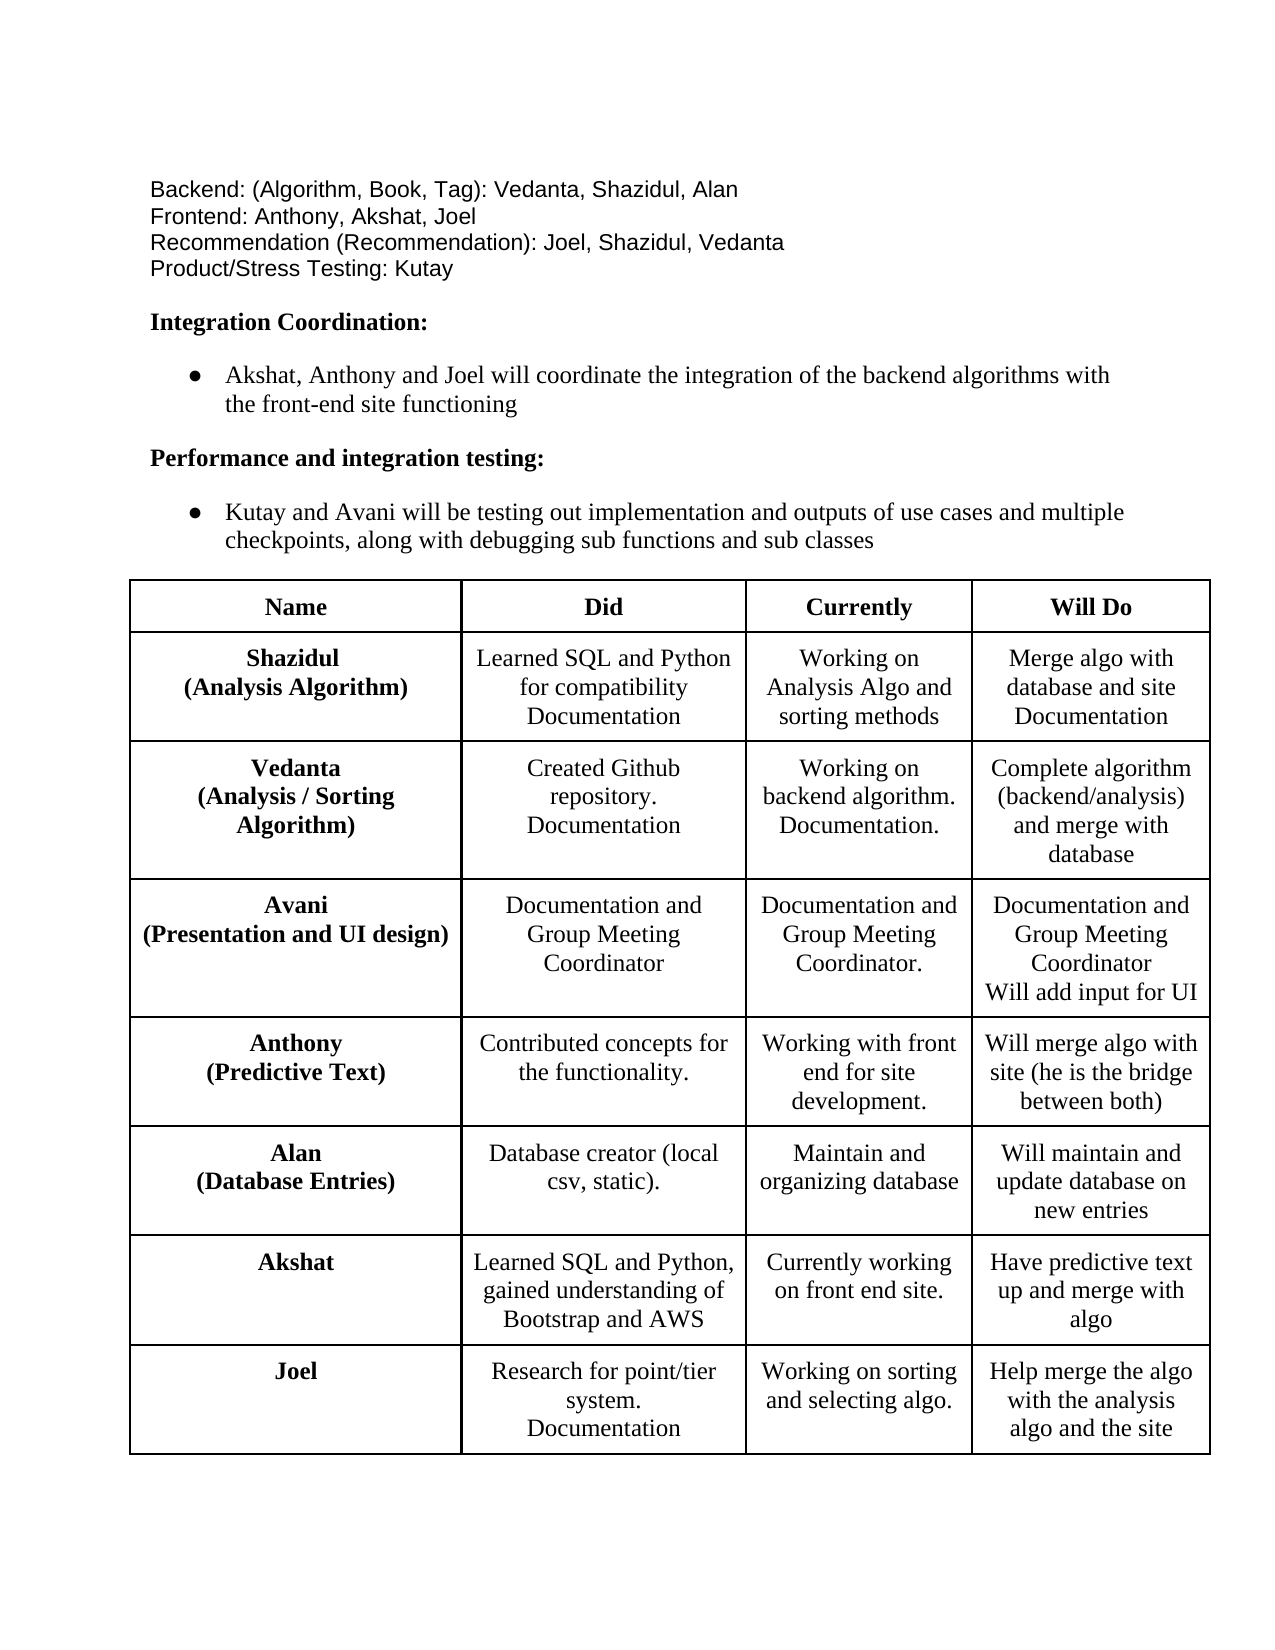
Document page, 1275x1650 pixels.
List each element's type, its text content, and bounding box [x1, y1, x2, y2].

table_cell Avani (Presentation and UI design) [131, 880, 460, 1016]
table_cell Documentation and Group Meeting Coordinator [463, 880, 745, 1016]
table_cell Will merge algo with site (he is the bridge between both) [973, 1018, 1209, 1125]
table_cell Learned SQL and Python for compatibility Documentation [463, 633, 745, 740]
table_cell Working with front end for site development. [747, 1018, 971, 1125]
text Integration Coordination: [150, 307, 1125, 336]
list Akshat, Anthony and Joel will coordinate the integration of the backend algorithms with the front-end site functioning [187, 361, 1125, 418]
table_cell Contributed concepts for the functionality. [463, 1018, 745, 1125]
table_cell Joel [131, 1346, 460, 1453]
table_cell Maintain and organizing database [747, 1127, 971, 1234]
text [150, 150, 1125, 282]
table_header Will Do [973, 581, 1209, 631]
text Performance and integration testing: [150, 443, 1125, 472]
table_cell Akshat [131, 1236, 460, 1343]
table_cell Created Github repository. Documentation [463, 742, 745, 878]
table_cell Vedanta (Analysis / Sorting Algorithm) [131, 742, 460, 878]
table_cell Alan (Database Entries) [131, 1127, 460, 1234]
table_cell Have predictive text up and merge with algo [973, 1236, 1209, 1343]
table_cell Complete algorithm (backend/analysis) and merge with database [973, 742, 1209, 878]
table_cell Working on sorting and selecting algo. [747, 1346, 971, 1453]
table_cell Will maintain and update database on new entries [973, 1127, 1209, 1234]
table_cell Anthony (Predictive Text) [131, 1018, 460, 1125]
table_cell Database creator (local csv, static). [463, 1127, 745, 1234]
table_header Currently [747, 581, 971, 631]
table_cell Documentation and Group Meeting Coordinator. [747, 880, 971, 1016]
table_cell Working on Analysis Algo and sorting methods [747, 633, 971, 740]
table_cell Learned SQL and Python, gained understanding of Bootstrap and AWS [463, 1236, 745, 1343]
table_header Did [463, 581, 745, 631]
table_cell Documentation and Group Meeting Coordinator Will add input for UI [973, 880, 1209, 1016]
table_cell Working on backend algorithm. Documentation. [747, 742, 971, 878]
list Kutay and Avani will be testing out implementation and outputs of use cases and multiple checkpoints, along with debugging sub functions and sub classes [187, 497, 1125, 554]
table_cell Research for point/tier system. Documentation [463, 1346, 745, 1453]
table_cell Currently working on front end site. [747, 1236, 971, 1343]
table_cell Shazidul (Analysis Algorithm) [131, 633, 460, 740]
table_cell Merge algo with database and site Documentation [973, 633, 1209, 740]
table_header Name [131, 581, 460, 631]
table_cell Help merge the algo with the analysis algo and the site [973, 1346, 1209, 1453]
